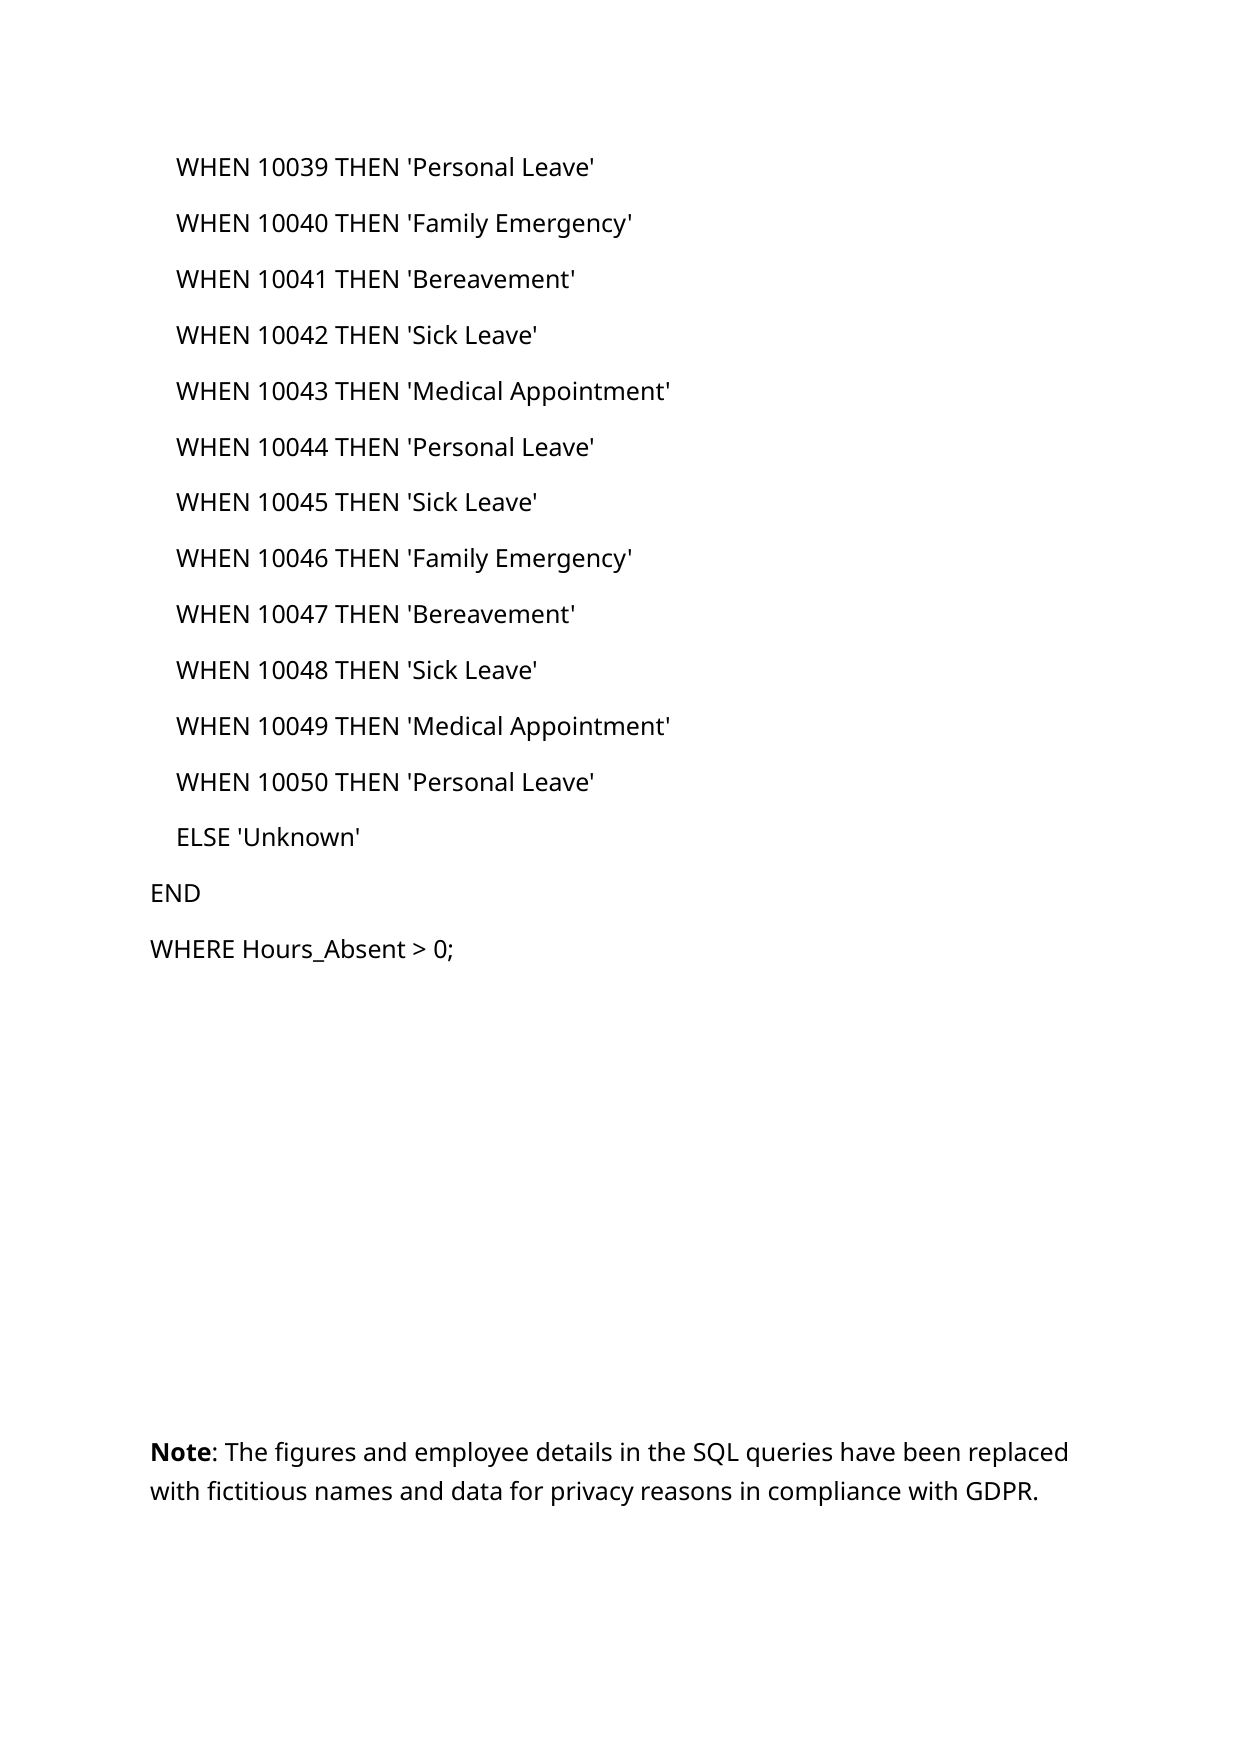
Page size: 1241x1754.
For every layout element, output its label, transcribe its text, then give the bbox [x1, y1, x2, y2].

text WHEN 10043 THEN 'Medical Appointment' [150, 373, 1090, 407]
text WHEN 10050 THEN 'Personal Leave' [150, 764, 1090, 798]
text WHEN 10046 THEN 'Family Emergency' [150, 541, 1090, 575]
text WHEN 10045 THEN 'Sick Leave' [150, 485, 1090, 519]
text ELSE 'Unknown' [150, 820, 1090, 854]
text WHEN 10040 THEN 'Family Emergency' [150, 206, 1090, 240]
text Note: The figures and employee details in the SQL queries have been replaced with fictitious names and data for privacy reasons in compliance with GDPR. [150, 1434, 1090, 1507]
text WHEN 10039 THEN 'Personal Leave' [150, 150, 1090, 184]
text END [150, 876, 1090, 910]
text WHEN 10048 THEN 'Sick Leave' [150, 652, 1090, 687]
text WHEN 10049 THEN 'Medical Appointment' [150, 708, 1090, 742]
text WHEN 10047 THEN 'Bereavement' [150, 597, 1090, 631]
text WHERE Hours_Absent > 0; [150, 932, 1090, 966]
text WHEN 10041 THEN 'Bereavement' [150, 262, 1090, 296]
text WHEN 10042 THEN 'Sick Leave' [150, 317, 1090, 352]
text WHEN 10044 THEN 'Personal Leave' [150, 429, 1090, 463]
